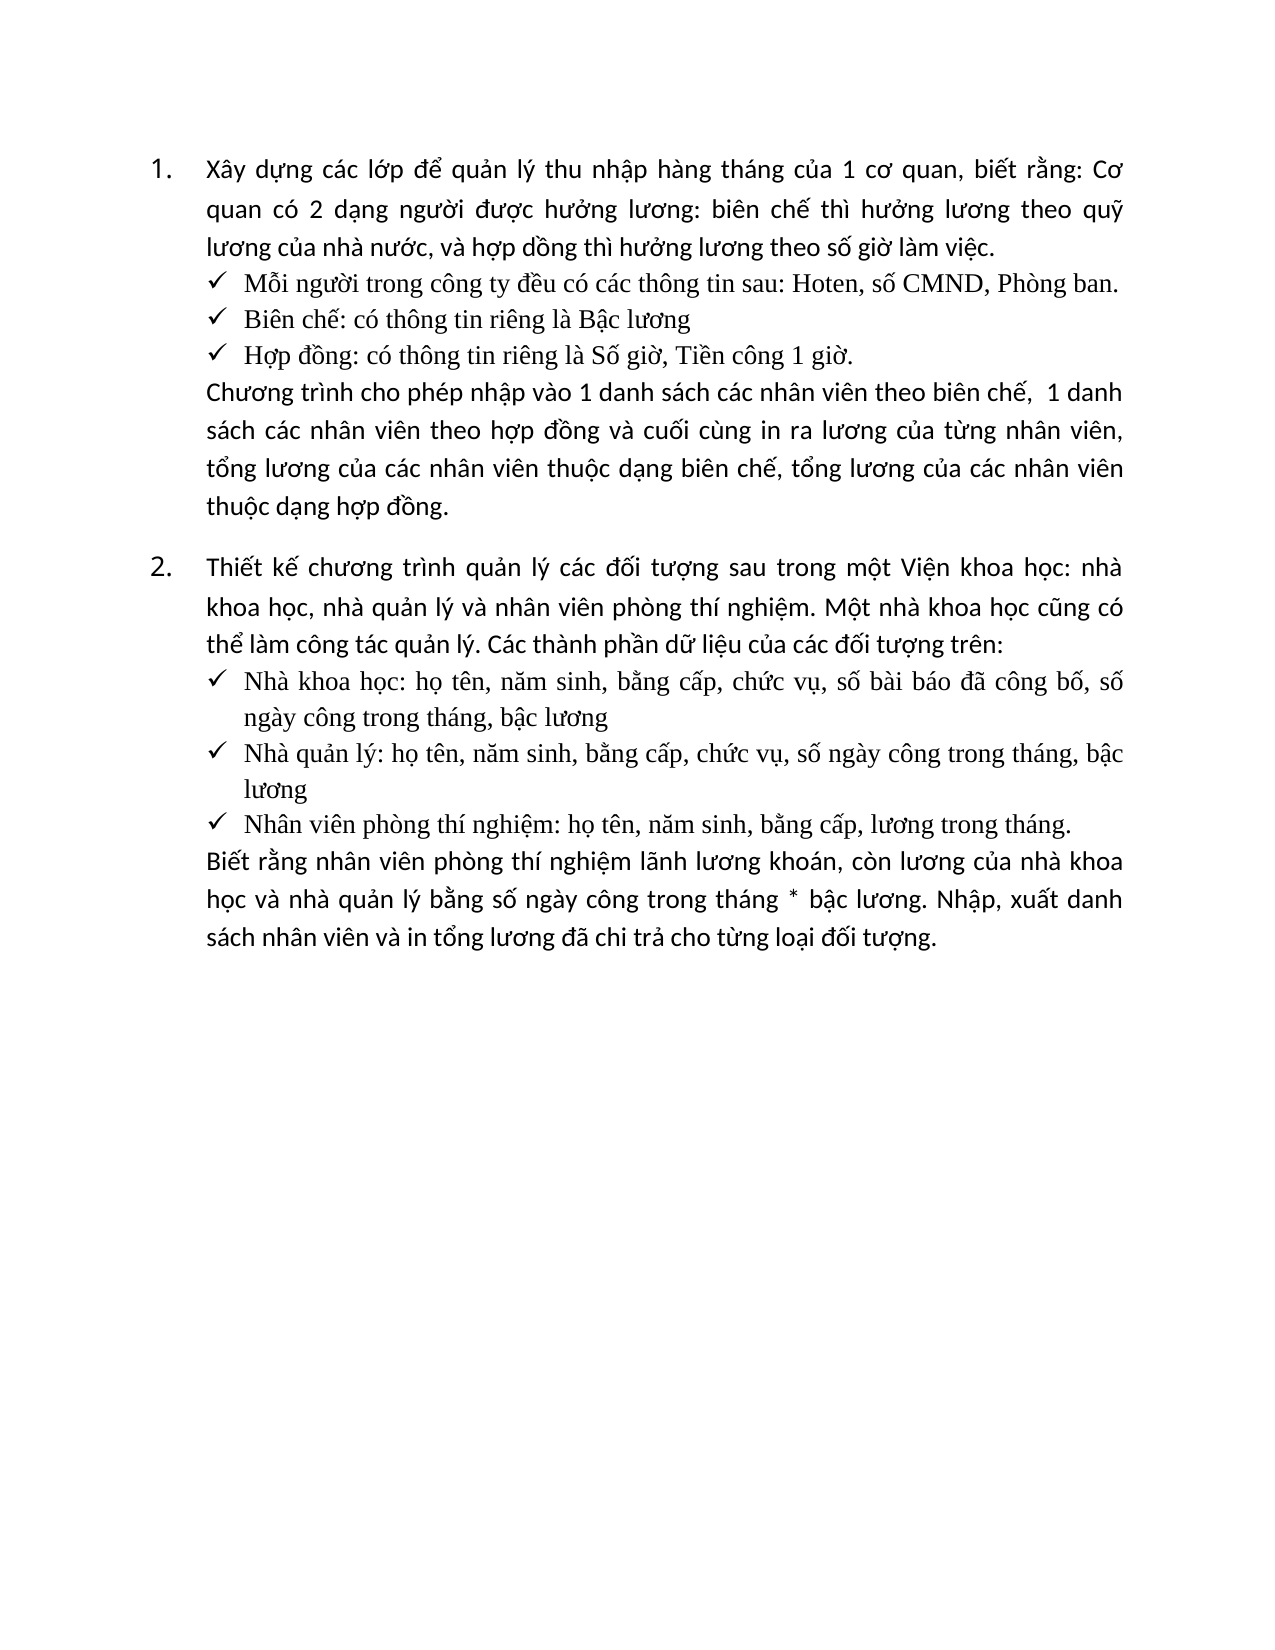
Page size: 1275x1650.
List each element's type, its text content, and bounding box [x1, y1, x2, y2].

list Hợp đồng: có thông tin riêng là Số giờ, Tiền công 1 giờ. [206, 339, 1125, 371]
text Biết rằng nhân viên phòng thí nghiệm lãnh lương khoán, còn lương của nhà khoa học và nhà quản lý bằng số ngày công trong tháng * bậc lương. Nhập, xuất danh sách nhân viên và in tổng lương đã chi trả cho từng loại đối tượng. [206, 844, 1125, 953]
list Mỗi người trong công ty đều có các thông tin sau: Hoten, số CMND, Phòng ban. [206, 268, 1125, 299]
list Thiết kế chương trình quản lý các đối tượng sau trong một Viện khoa học: nhà khoa học, nhà quản lý và nhân viên phòng thí nghiệm. Một nhà khoa học cũng có thể làm công tác quản lý. Các thành phần dữ liệu của các đối tượng trên: [150, 548, 1125, 661]
list Nhà quản lý: họ tên, năm sinh, bằng cấp, chức vụ, số ngày công trong tháng, bậc lương [206, 737, 1125, 804]
list Xây dựng các lớp để quản lý thu nhập hàng tháng của 1 cơ quan, biết rằng: Cơ quan có 2 dạng người được hưởng lương: biên chế thì hưởng lương theo quỹ lương của nhà nước, và hợp dồng thì hưởng lương theo số giờ làm việc. [150, 150, 1125, 263]
text Chương trình cho phép nhập vào 1 danh sách các nhân viên theo biên chế, 1 danh sách các nhân viên theo hợp đồng và cuối cùng in ra lương của từng nhân viên, tổng lương của các nhân viên thuộc dạng biên chế, tổng lương của các nhân viên thuộc dạng hợp đồng. [206, 375, 1125, 522]
list Nhân viên phòng thí nghiệm: họ tên, năm sinh, bằng cấp, lương trong tháng. [206, 809, 1125, 840]
list Nhà khoa học: họ tên, năm sinh, bằng cấp, chức vụ, số bài báo đã công bố, số ngày công trong tháng, bậc lương [206, 666, 1125, 732]
list Biên chế: có thông tin riêng là Bậc lương [206, 303, 1125, 335]
